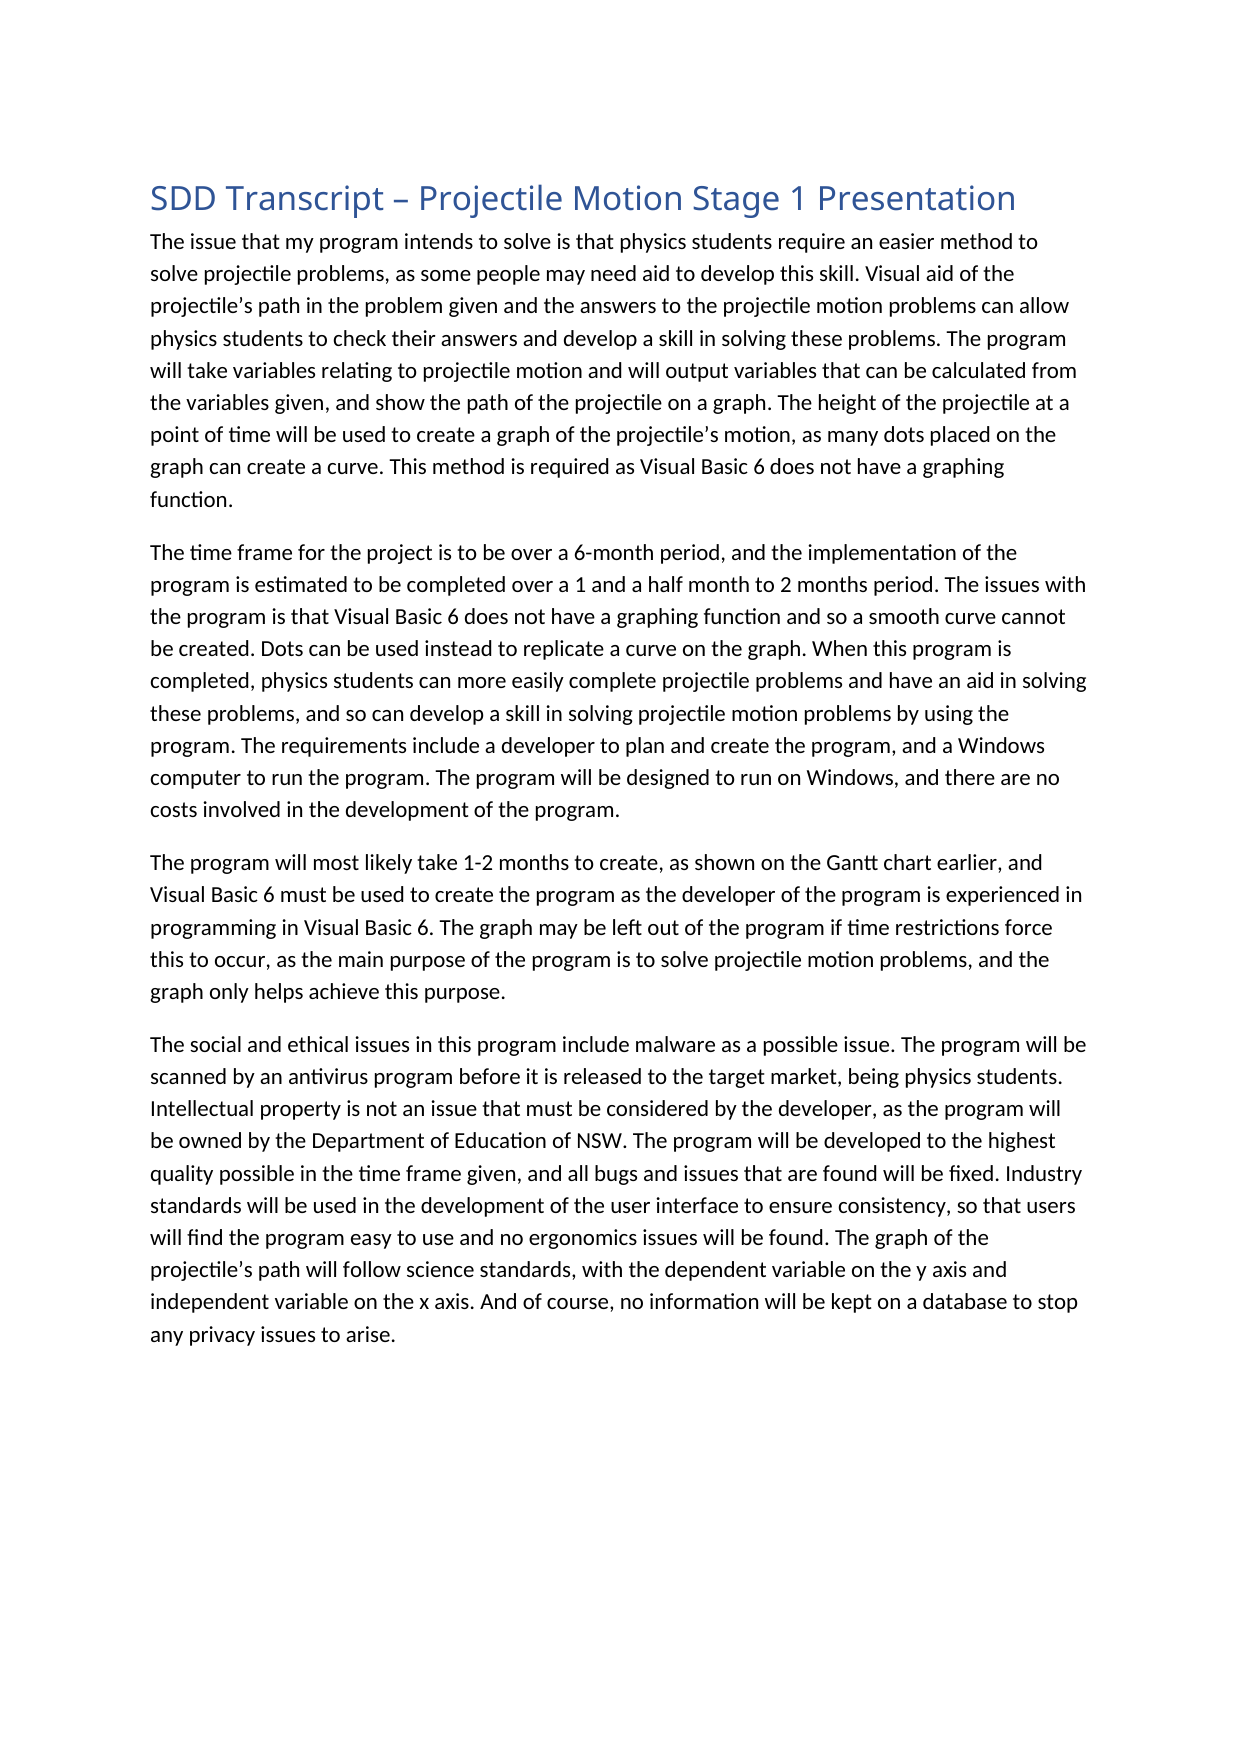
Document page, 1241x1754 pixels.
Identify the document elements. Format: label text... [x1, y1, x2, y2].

subtitle SDD Transcript – Projectile Motion Stage 1 Presentation [150, 175, 1090, 220]
text The issue that my program intends to solve is that physics students require an easier method to solve projectile problems, as some people may need aid to develop this skill. Visual aid of the projectile’s path in the problem given and the answers to the projectile motion problems can allow physics students to check their answers and develop a skill in solving these problems. The program will take variables relating to projectile motion and will output variables that can be calculated from the variables given, and show the path of the projectile on a graph. The height of the projectile at a point of time will be used to create a graph of the projectile’s motion, as many dots placed on the graph can create a curve. This method is required as Visual Basic 6 does not have a graphing function. [150, 227, 1090, 513]
text The time frame for the project is to be over a 6-month period, and the implementation of the program is estimated to be completed over a 1 and a half month to 2 months period. The issues with the program is that Visual Basic 6 does not have a graphing function and so a smooth curve cannot be created. Dots can be used instead to replicate a curve on the graph. When this program is completed, physics students can more easily complete projectile problems and have an aid in solving these problems, and so can develop a skill in solving projectile motion problems by using the program. The requirements include a developer to plan and create the program, and a Windows computer to run the program. The program will be designed to run on Windows, and there are no costs involved in the development of the program. [150, 538, 1090, 823]
text The program will most likely take 1-2 months to create, as shown on the Gantt chart earlier, and Visual Basic 6 must be used to create the program as the developer of the program is experienced in programming in Visual Basic 6. The graph may be left out of the program if time restrictions force this to occur, as the main purpose of the program is to solve projectile motion problems, and the graph only helps achieve this purpose. [150, 848, 1090, 1005]
text The social and ethical issues in this program include malware as a possible issue. The program will be scanned by an antivirus program before it is released to the target market, being physics students. Intellectual property is not an issue that must be considered by the developer, as the program will be owned by the Department of Education of NSW. The program will be developed to the highest quality possible in the time frame given, and all bugs and issues that are found will be fixed. Industry standards will be used in the development of the user interface to ensure consistency, so that users will find the program easy to use and no ergonomics issues will be found. The graph of the projectile’s path will follow science standards, with the dependent variable on the y axis and independent variable on the x axis. And of course, no information will be kept on a database to stop any privacy issues to arise. [150, 1030, 1090, 1348]
